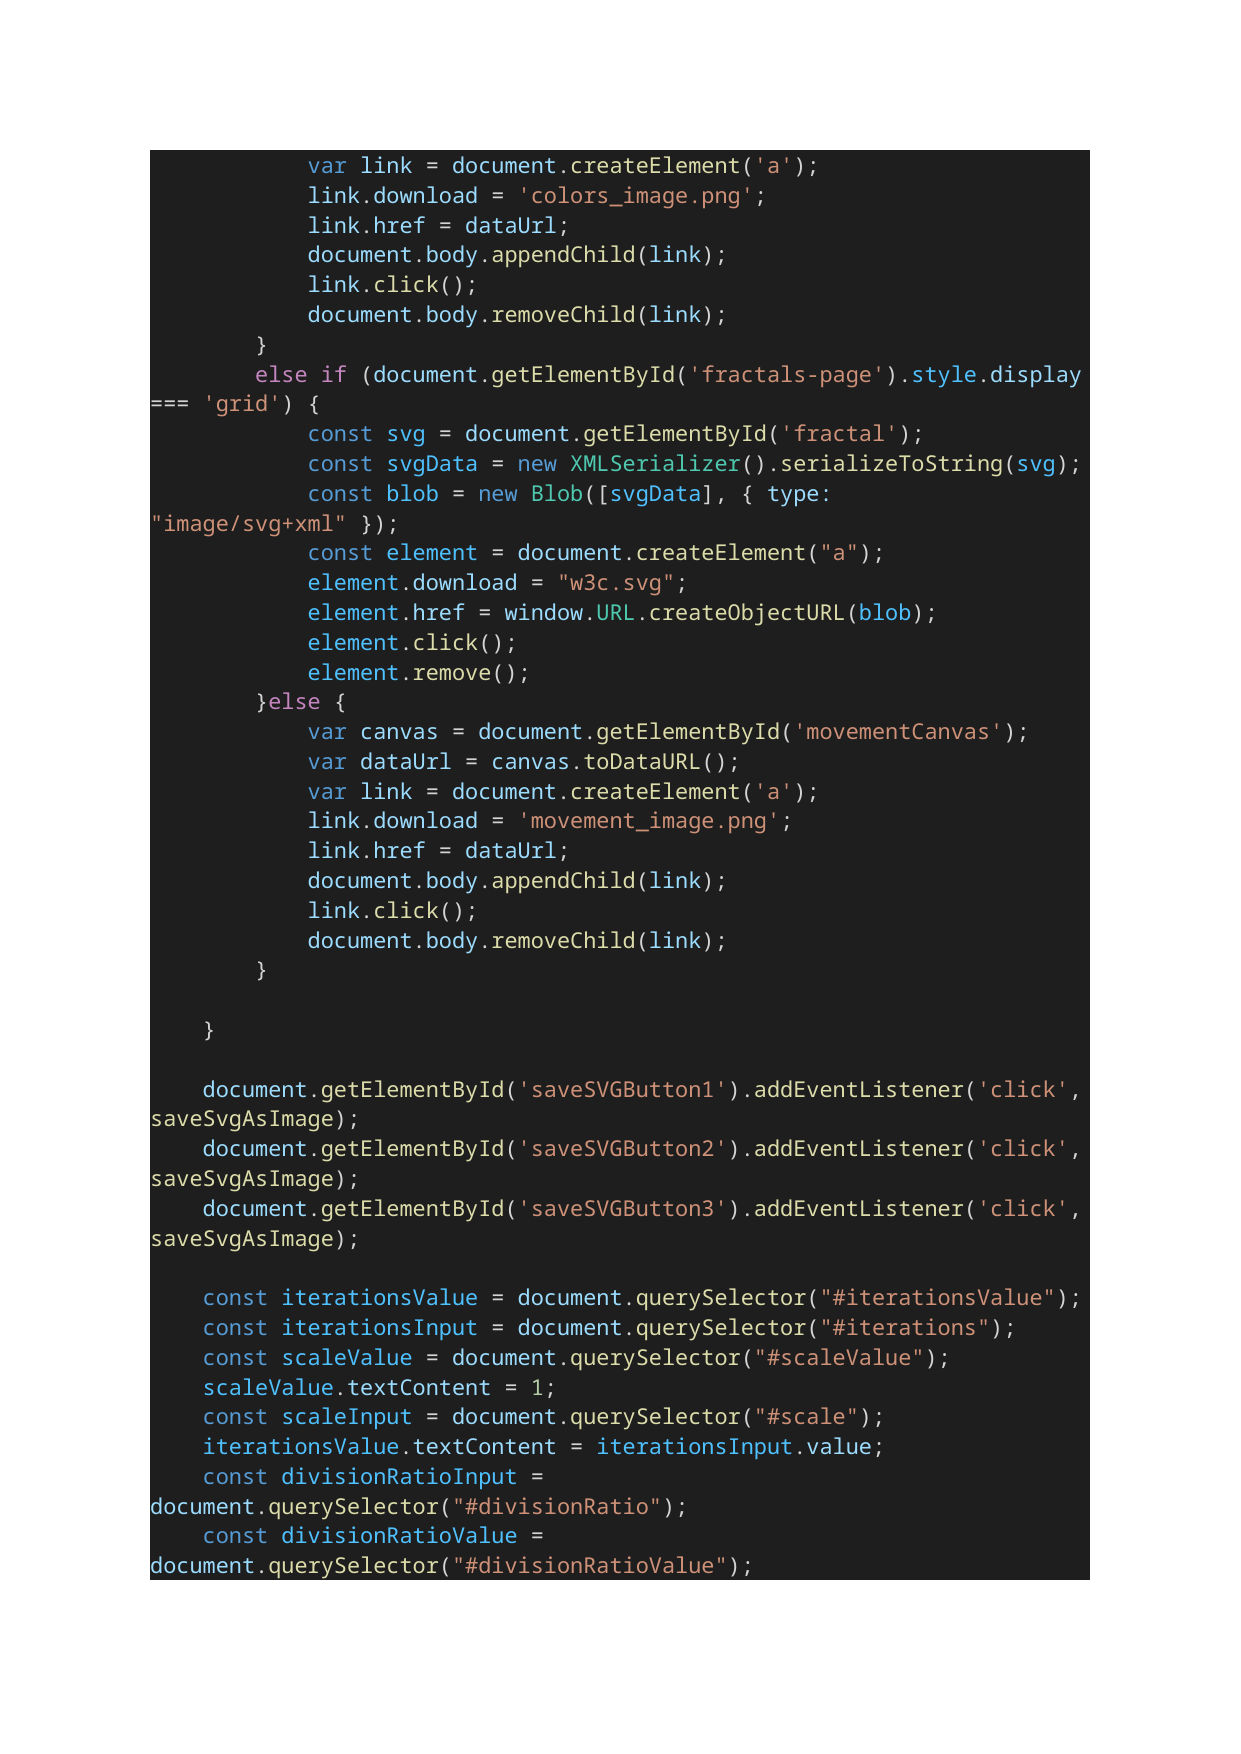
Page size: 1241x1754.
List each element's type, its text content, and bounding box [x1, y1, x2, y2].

text const scaleValue = document.querySelector("#scaleValue"); [150, 1342, 1090, 1371]
text document.body.removeChild(link); [150, 299, 1090, 329]
text iterationsValue.textContent = iterationsInput.value; [150, 1431, 1090, 1461]
text const iterationsValue = document.querySelector("#iterationsValue"); [150, 1282, 1090, 1312]
text const svg = document.getElementById('fractal'); [150, 418, 1090, 448]
text link.href = dataUrl; [150, 835, 1090, 865]
text const scaleInput = document.querySelector("#scale"); [150, 1401, 1090, 1431]
text element.download = "w3c.svg"; [150, 567, 1090, 597]
text link.download = 'movement_image.png'; [150, 805, 1090, 835]
text const element = document.createElement("a"); [150, 537, 1090, 567]
text link.href = dataUrl; [150, 209, 1090, 239]
text else if (document.getElementById('fractals-page').style.display === 'grid') { [150, 358, 1090, 418]
text element.remove(); [150, 656, 1090, 686]
text scaleValue.textContent = 1; [150, 1371, 1090, 1401]
text var link = document.createElement('a'); [150, 150, 1090, 180]
text var link = document.createElement('a'); [150, 776, 1090, 805]
text document.body.appendChild(link); [150, 239, 1090, 269]
text document.body.removeChild(link); [150, 924, 1090, 954]
text const iterationsInput = document.querySelector("#iterations"); [150, 1312, 1090, 1342]
text document.body.appendChild(link); [150, 865, 1090, 895]
text link.download = 'colors_image.png'; [150, 180, 1090, 209]
text }else { [150, 686, 1090, 716]
text document.getElementById('saveSVGButton1').addEventListener('click', saveSvgAsImage); [150, 1073, 1090, 1133]
text } [150, 1014, 1090, 1044]
text const divisionRatioValue = document.querySelector("#divisionRatioValue"); [150, 1520, 1090, 1580]
text document.getElementById('saveSVGButton3').addEventListener('click', saveSvgAsImage); [150, 1193, 1090, 1252]
text const blob = new Blob([svgData], { type: "image/svg+xml" }); [150, 478, 1090, 537]
text element.href = window.URL.createObjectURL(blob); [150, 597, 1090, 627]
text document.getElementById('saveSVGButton2').addEventListener('click', saveSvgAsImage); [150, 1133, 1090, 1193]
text const svgData = new XMLSerializer().serializeToString(svg); [150, 448, 1090, 478]
text } [150, 329, 1090, 358]
text link.click(); [150, 269, 1090, 299]
text link.click(); [150, 895, 1090, 924]
text const divisionRatioInput = document.querySelector("#divisionRatio"); [150, 1461, 1090, 1520]
text } [150, 954, 1090, 984]
text var canvas = document.getElementById('movementCanvas'); [150, 716, 1090, 746]
text element.click(); [150, 627, 1090, 656]
text var dataUrl = canvas.toDataURL(); [150, 746, 1090, 776]
